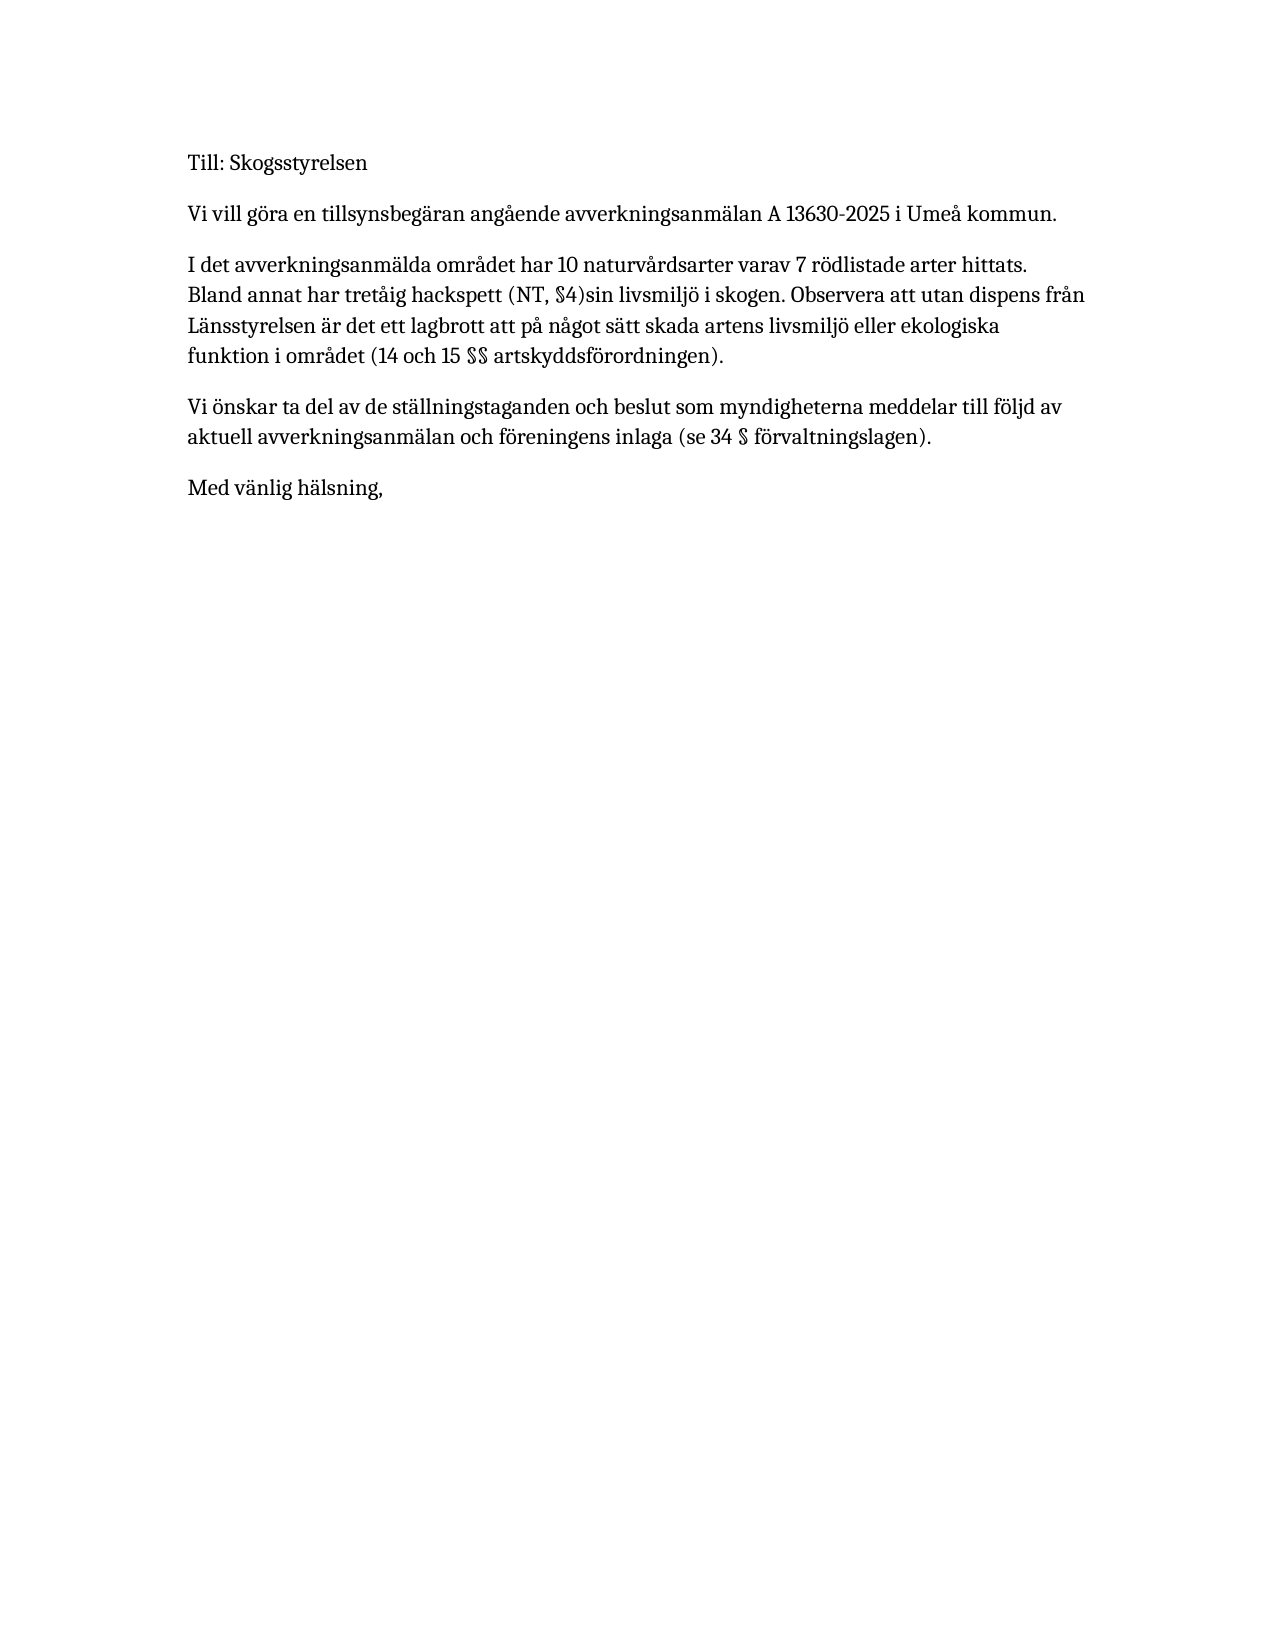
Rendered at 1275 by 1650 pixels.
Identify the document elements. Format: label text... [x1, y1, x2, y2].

text I det avverkningsanmälda området har 10 naturvårdsarter varav 7 rödlistade arter hittats. Bland annat har tretåig hackspett (NT, §4)sin livsmiljö i skogen. Observera att utan dispens från Länsstyrelsen är det ett lagbrott att på något sätt skada artens livsmiljö eller ekologiska funktion i området (14 och 15 §§ artskyddsförordningen). [187, 252, 1087, 369]
text Vi vill göra en tillsynsbegäran angående avverkningsanmälan A 13630-2025 i Umeå kommun. [187, 201, 1087, 227]
text Till: Skogsstyrelsen [187, 150, 1087, 176]
text Med vänlig hälsning, [187, 475, 1087, 532]
text Vi önskar ta del av de ställningstaganden och beslut som myndigheterna meddelar till följd av aktuell avverkningsanmälan och föreningens inlaga (se 34 § förvaltningslagen). [187, 394, 1087, 450]
